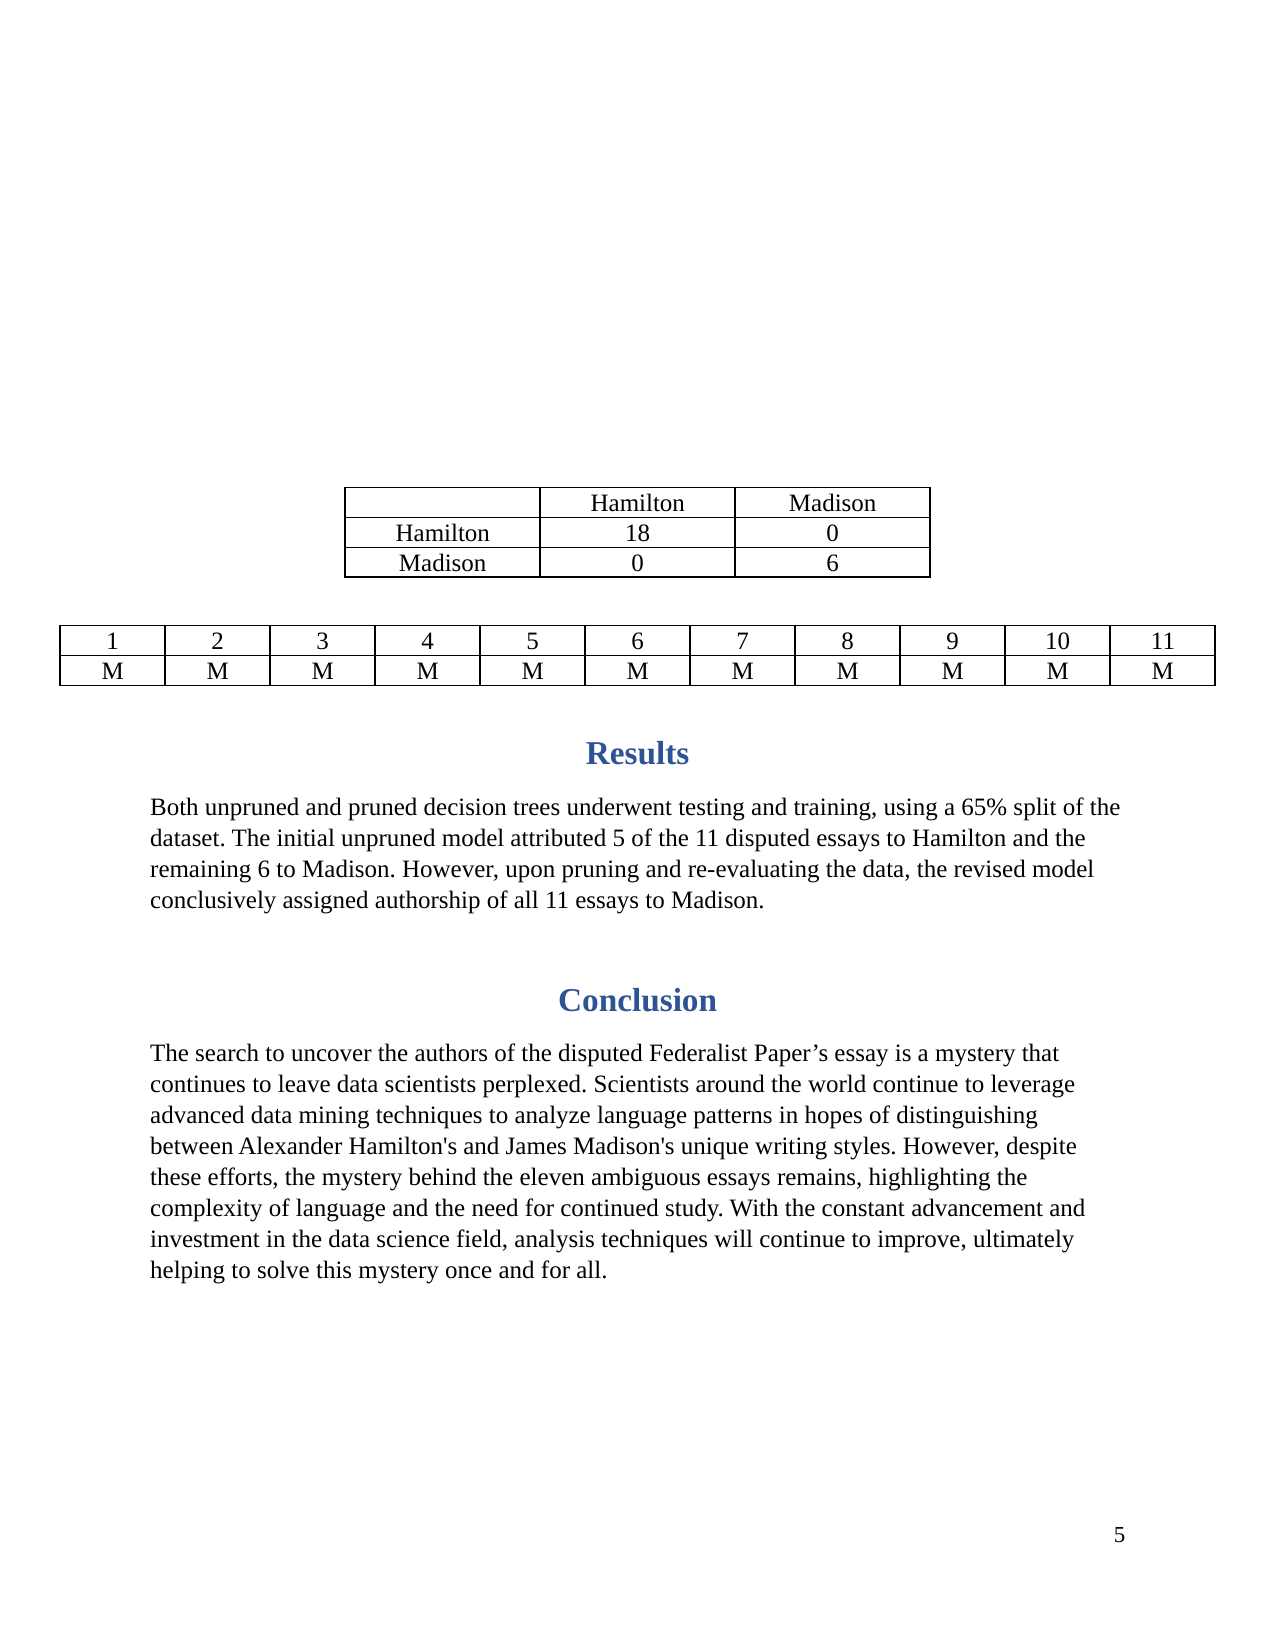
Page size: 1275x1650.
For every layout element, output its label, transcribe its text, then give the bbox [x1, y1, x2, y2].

table_header 9 [901, 626, 1004, 655]
table_cell M [61, 656, 164, 685]
table_header 8 [796, 626, 899, 655]
table_cell M [271, 656, 374, 685]
table_header Hamilton [541, 488, 734, 517]
table_header 1 [61, 626, 164, 655]
table_header 11 [1111, 626, 1214, 655]
table_header 3 [271, 626, 374, 655]
table_cell M [1006, 656, 1109, 685]
table_header [346, 488, 539, 517]
table_cell 0 [736, 518, 929, 547]
table_cell M [481, 656, 584, 685]
text Conclusion [150, 980, 1125, 1018]
text Results [150, 734, 1125, 772]
table_cell M [586, 656, 689, 685]
table_cell 0 [541, 548, 734, 576]
text Both unpruned and pruned decision trees underwent testing and training, using a 65% split of the dataset. The initial unpruned model attributed 5 of the 11 disputed essays to Hamilton and the remaining 6 to Madison. However, upon pruning and re-evaluating the data, the revised model conclusively assigned authorship of all 11 essays to Madison. [150, 792, 1125, 913]
table_cell M [691, 656, 794, 685]
text The search to uncover the authors of the disputed Federalist Paper’s essay is a mystery that continues to leave data scientists perplexed. Scientists around the world continue to leverage advanced data mining techniques to analyze language patterns in hopes of distinguishing between Alexander Hamilton's and James Madison's unique writing styles. However, despite these efforts, the mystery behind the eleven ambiguous essays remains, highlighting the complexity of language and the need for continued study. With the constant advancement and investment in the data science field, analysis techniques will continue to improve, ultimately helping to solve this mystery once and for all. [150, 1038, 1125, 1284]
table_header 4 [376, 626, 479, 655]
table_cell Hamilton [346, 518, 539, 547]
table_cell M [1111, 656, 1214, 685]
table_cell M [901, 656, 1004, 685]
table_header 6 [586, 626, 689, 655]
table_header 2 [166, 626, 269, 655]
table_cell M [166, 656, 269, 685]
table_header Madison [736, 488, 929, 517]
table_header 5 [481, 626, 584, 655]
table_cell M [796, 656, 899, 685]
table_cell Madison [346, 548, 539, 576]
table_header 10 [1006, 626, 1109, 655]
table_cell 6 [736, 548, 929, 576]
table_cell 18 [541, 518, 734, 547]
table_header 7 [691, 626, 794, 655]
table_cell M [376, 656, 479, 685]
